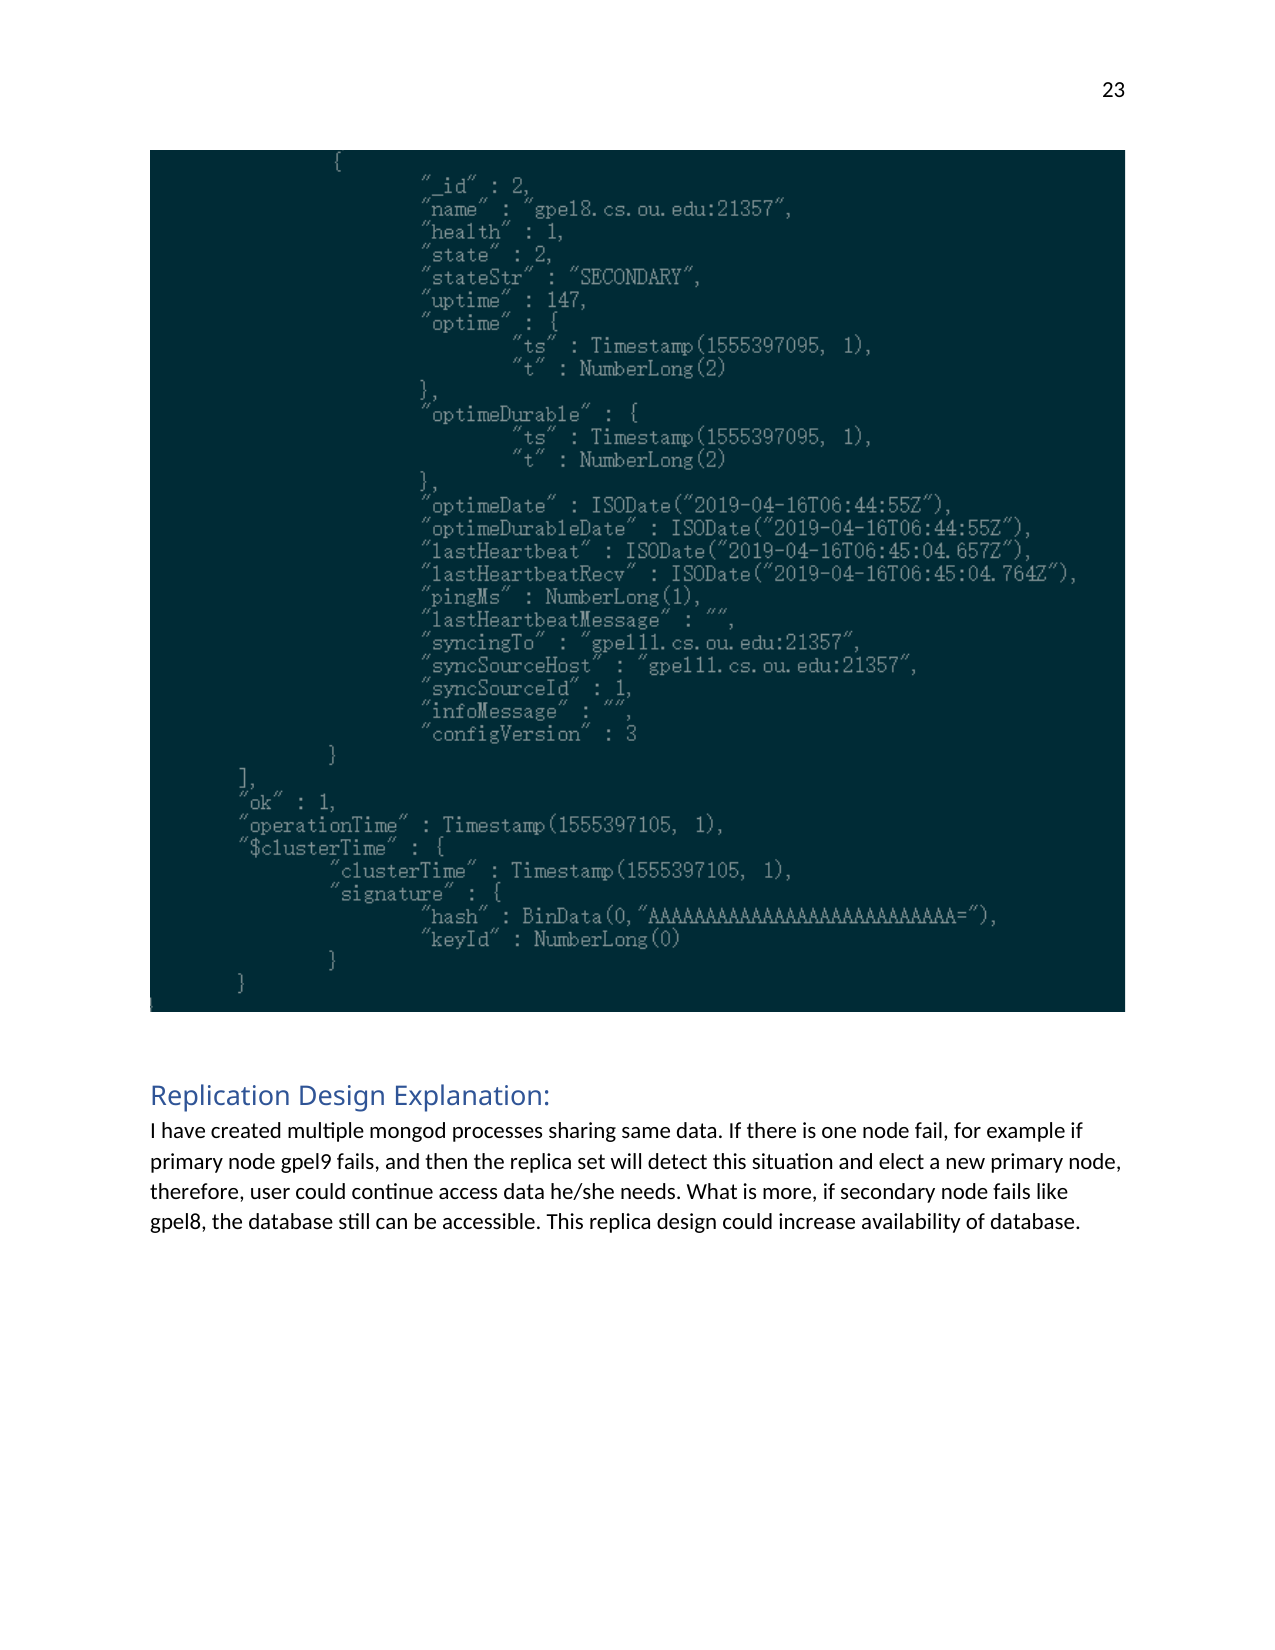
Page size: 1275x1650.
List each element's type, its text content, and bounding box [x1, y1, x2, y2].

picture [674, 273, 678, 284]
picture [672, 457, 679, 467]
picture [918, 918, 926, 923]
picture [561, 681, 568, 695]
picture [559, 208, 567, 214]
picture [626, 497, 632, 512]
picture [541, 931, 545, 945]
picture [549, 292, 555, 307]
picture [515, 503, 521, 512]
picture [570, 414, 578, 419]
picture [451, 685, 459, 695]
picture [628, 634, 633, 649]
picture [570, 528, 578, 533]
picture [497, 642, 508, 650]
picture [444, 412, 450, 424]
picture [633, 269, 644, 284]
picture [447, 617, 452, 626]
picture [798, 665, 806, 670]
picture [501, 497, 507, 512]
picture [586, 452, 594, 466]
picture [639, 617, 647, 625]
picture [565, 594, 578, 603]
picture [513, 733, 521, 738]
picture [656, 276, 664, 284]
picture [593, 596, 601, 602]
picture [581, 360, 585, 375]
picture [533, 822, 541, 835]
picture [458, 276, 464, 284]
picture [713, 915, 721, 923]
picture [524, 822, 532, 832]
picture [524, 731, 533, 740]
picture [690, 918, 698, 923]
picture [571, 614, 577, 625]
picture [673, 566, 679, 581]
picture [581, 452, 585, 467]
picture [673, 208, 681, 214]
picture [625, 345, 635, 352]
picture [254, 847, 259, 855]
picture [821, 634, 829, 642]
picture [439, 297, 450, 310]
picture [548, 657, 557, 672]
picture [581, 611, 589, 626]
picture [524, 908, 530, 923]
picture [935, 520, 944, 535]
picture [650, 862, 658, 870]
picture [747, 918, 755, 923]
picture [811, 569, 818, 578]
picture [696, 550, 704, 556]
picture [627, 368, 635, 373]
picture [593, 497, 600, 512]
picture [581, 566, 588, 581]
picture [552, 588, 560, 602]
picture [572, 915, 578, 923]
picture [639, 543, 647, 548]
picture [706, 520, 712, 535]
picture [855, 497, 876, 512]
picture [455, 206, 464, 215]
picture [592, 868, 607, 880]
picture [538, 527, 544, 535]
picture [503, 820, 508, 830]
picture [844, 526, 853, 531]
picture [798, 543, 808, 558]
picture [538, 413, 544, 421]
picture [697, 657, 704, 672]
picture [559, 406, 565, 421]
picture [629, 617, 634, 626]
picture [479, 588, 486, 603]
picture [538, 206, 548, 210]
picture [444, 320, 450, 332]
picture [764, 497, 773, 512]
picture [366, 822, 371, 832]
picture [421, 862, 430, 877]
picture [521, 412, 530, 421]
picture [561, 817, 567, 832]
picture [444, 708, 451, 718]
picture [969, 543, 977, 550]
picture [390, 891, 395, 900]
picture [457, 706, 463, 718]
picture [458, 229, 463, 238]
picture [549, 937, 565, 946]
picture [605, 434, 611, 444]
picture [626, 269, 631, 284]
picture [366, 895, 373, 903]
picture [599, 366, 612, 375]
picture [582, 938, 590, 944]
picture [753, 200, 760, 208]
picture [638, 457, 647, 467]
picture [672, 366, 679, 375]
picture [559, 298, 567, 303]
picture [901, 497, 909, 505]
picture [673, 520, 679, 535]
picture [595, 915, 601, 923]
picture [536, 503, 544, 512]
picture [455, 731, 463, 740]
picture [650, 340, 657, 351]
picture [969, 520, 977, 527]
picture [559, 520, 565, 535]
picture [672, 434, 680, 444]
picture [868, 566, 874, 581]
picture [616, 641, 624, 648]
picture [479, 276, 487, 282]
picture [536, 664, 544, 670]
picture [341, 822, 345, 832]
picture [506, 571, 518, 581]
picture [798, 501, 805, 509]
picture [458, 252, 464, 261]
picture [947, 520, 956, 535]
picture [878, 569, 884, 578]
picture [651, 500, 656, 511]
picture [375, 822, 389, 832]
picture [400, 888, 406, 898]
picture [616, 527, 624, 533]
picture [741, 642, 749, 647]
picture [868, 520, 874, 535]
picture [554, 908, 564, 923]
picture [682, 434, 687, 447]
picture [488, 528, 499, 535]
picture [741, 337, 749, 345]
picture [613, 362, 621, 375]
picture [586, 360, 594, 375]
picture [274, 840, 280, 855]
picture [884, 915, 892, 923]
picture [536, 613, 541, 626]
picture [478, 566, 488, 581]
picture [730, 569, 736, 579]
picture [501, 406, 507, 421]
picture [633, 938, 643, 947]
picture [512, 617, 521, 626]
picture [446, 249, 451, 261]
picture [504, 685, 518, 695]
picture [878, 657, 886, 665]
picture [484, 414, 499, 421]
picture [664, 434, 669, 444]
picture [506, 549, 518, 558]
picture [478, 297, 486, 307]
picture [679, 459, 685, 467]
picture [451, 640, 463, 649]
picture [615, 434, 623, 444]
picture [720, 571, 726, 581]
text I have created multiple mongod processes sharing same data. If there is one node fail, for example if primary node gpel9 fails, and then the replica set will detect this situation and elect a new primary node, therefore, user could continue access data he/she needs. What is more, if secondary node fails like gpel8, the database still can be accessible. This replica design could increase availability of database. [150, 1117, 1125, 1235]
picture [444, 526, 450, 538]
picture [730, 862, 738, 870]
picture [478, 320, 487, 330]
picture [399, 870, 407, 875]
picture [410, 891, 427, 900]
picture [478, 543, 488, 558]
picture [625, 437, 634, 444]
picture [663, 343, 668, 352]
picture [1028, 566, 1044, 581]
picture [628, 543, 634, 558]
picture [656, 915, 664, 923]
picture [478, 703, 487, 718]
picture [935, 543, 944, 558]
subtitle Replication Design Explanation: [150, 1077, 1125, 1114]
picture [536, 914, 542, 923]
picture [672, 343, 689, 355]
picture [457, 318, 463, 328]
picture [455, 594, 463, 603]
picture [569, 731, 577, 740]
picture [881, 527, 886, 535]
picture [519, 526, 530, 535]
picture [766, 339, 772, 351]
picture [843, 543, 852, 558]
picture [525, 640, 531, 649]
picture [730, 337, 737, 345]
picture [581, 520, 587, 535]
picture [501, 520, 507, 535]
picture [685, 657, 691, 672]
picture [823, 544, 829, 558]
picture [741, 528, 749, 533]
picture [901, 543, 908, 550]
picture [650, 617, 658, 625]
picture [579, 590, 587, 603]
picture [512, 634, 521, 649]
picture [364, 845, 373, 855]
picture [445, 938, 453, 944]
picture [810, 337, 817, 345]
picture [457, 295, 462, 305]
picture [410, 868, 419, 877]
picture [447, 206, 452, 215]
picture [284, 822, 290, 832]
picture [465, 208, 476, 215]
picture [599, 457, 612, 467]
picture [457, 500, 463, 510]
picture [613, 453, 621, 467]
picture [480, 640, 485, 649]
picture [753, 636, 765, 649]
picture [240, 768, 245, 787]
picture [478, 611, 488, 626]
picture [650, 452, 658, 467]
picture [504, 663, 518, 672]
picture [457, 822, 463, 832]
picture [478, 503, 487, 512]
picture [535, 868, 544, 877]
picture [593, 617, 601, 625]
picture [515, 824, 521, 832]
picture [640, 817, 646, 832]
picture [444, 503, 450, 515]
picture [491, 731, 498, 739]
picture [754, 543, 761, 558]
picture [981, 520, 988, 527]
picture [445, 231, 453, 237]
picture [467, 822, 475, 832]
picture [445, 183, 451, 193]
picture [1015, 569, 1021, 578]
picture [638, 366, 647, 375]
picture [535, 544, 541, 558]
picture [309, 820, 314, 830]
picture [709, 640, 715, 649]
picture [488, 505, 499, 512]
picture [618, 820, 624, 829]
picture [766, 546, 772, 555]
picture [618, 680, 624, 695]
picture [603, 594, 612, 603]
picture [650, 667, 658, 673]
picture [766, 432, 772, 441]
picture [804, 918, 812, 923]
picture [641, 634, 646, 649]
picture [484, 300, 497, 307]
picture [861, 918, 869, 923]
picture [512, 862, 521, 877]
picture [846, 429, 852, 444]
picture [789, 497, 794, 512]
picture [388, 866, 394, 876]
picture [764, 200, 772, 205]
picture [321, 794, 327, 809]
picture [706, 566, 712, 581]
picture [594, 644, 601, 650]
picture [308, 843, 315, 853]
picture [646, 546, 650, 556]
picture [823, 663, 830, 672]
picture [984, 567, 990, 581]
picture [766, 640, 773, 649]
picture [571, 569, 577, 579]
picture [615, 343, 624, 352]
picture [941, 915, 949, 923]
picture [545, 870, 556, 877]
picture [512, 275, 518, 284]
picture [479, 252, 487, 261]
picture [810, 520, 815, 528]
picture [571, 865, 577, 876]
picture [721, 498, 726, 512]
picture [447, 550, 453, 558]
picture [651, 432, 656, 442]
picture [595, 527, 601, 535]
picture [888, 520, 897, 535]
picture [720, 527, 726, 535]
picture [454, 870, 464, 877]
picture [827, 915, 835, 923]
picture [697, 817, 703, 832]
picture [639, 862, 646, 870]
picture [811, 658, 819, 672]
picture [535, 931, 540, 946]
picture [536, 710, 542, 719]
picture [444, 868, 453, 877]
picture [770, 915, 778, 923]
picture [938, 566, 944, 581]
picture [468, 596, 474, 605]
picture [568, 932, 575, 946]
picture [582, 269, 601, 284]
picture [479, 226, 485, 237]
picture [535, 567, 541, 581]
picture [673, 664, 681, 670]
picture [592, 337, 601, 352]
picture [890, 543, 899, 558]
